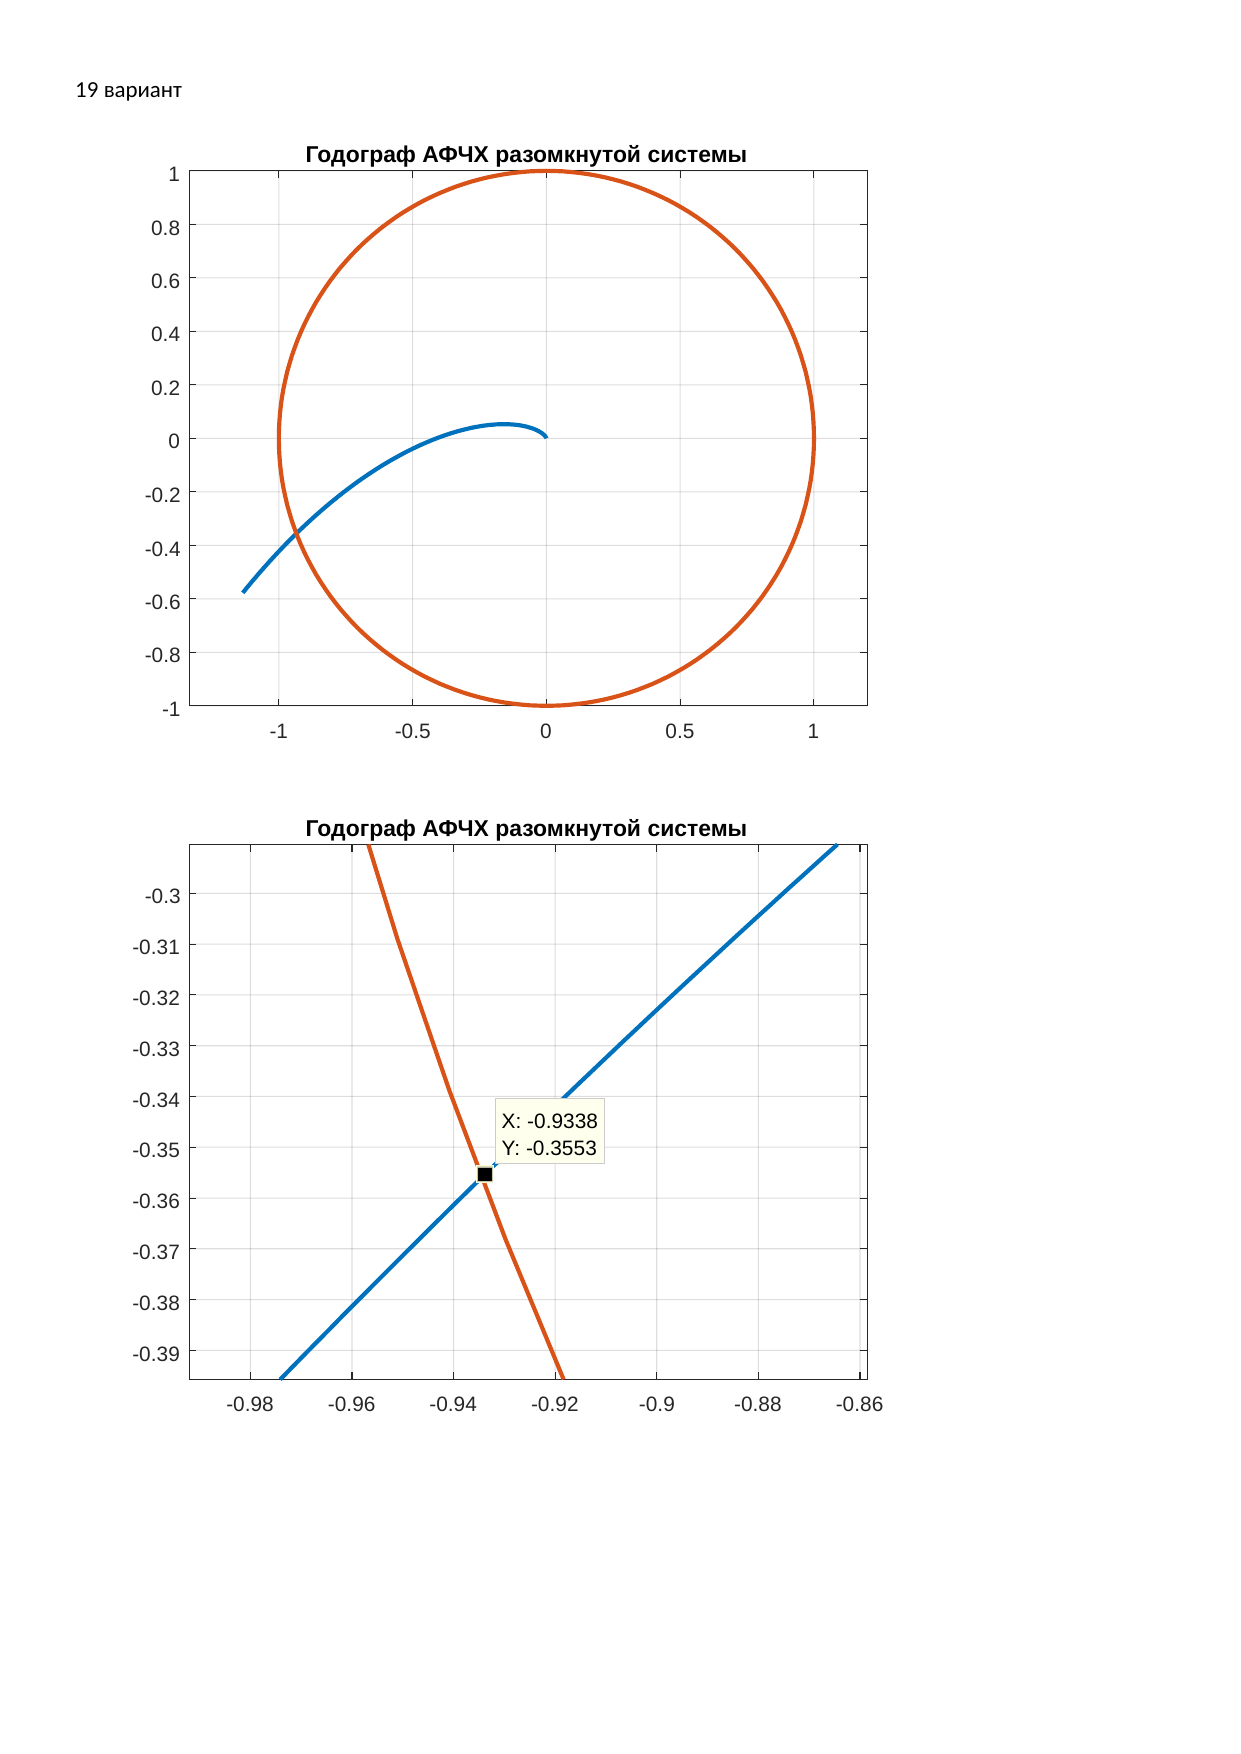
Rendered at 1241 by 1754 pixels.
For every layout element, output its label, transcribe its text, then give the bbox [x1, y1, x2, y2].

text 19 вариант [75, 75, 1165, 103]
